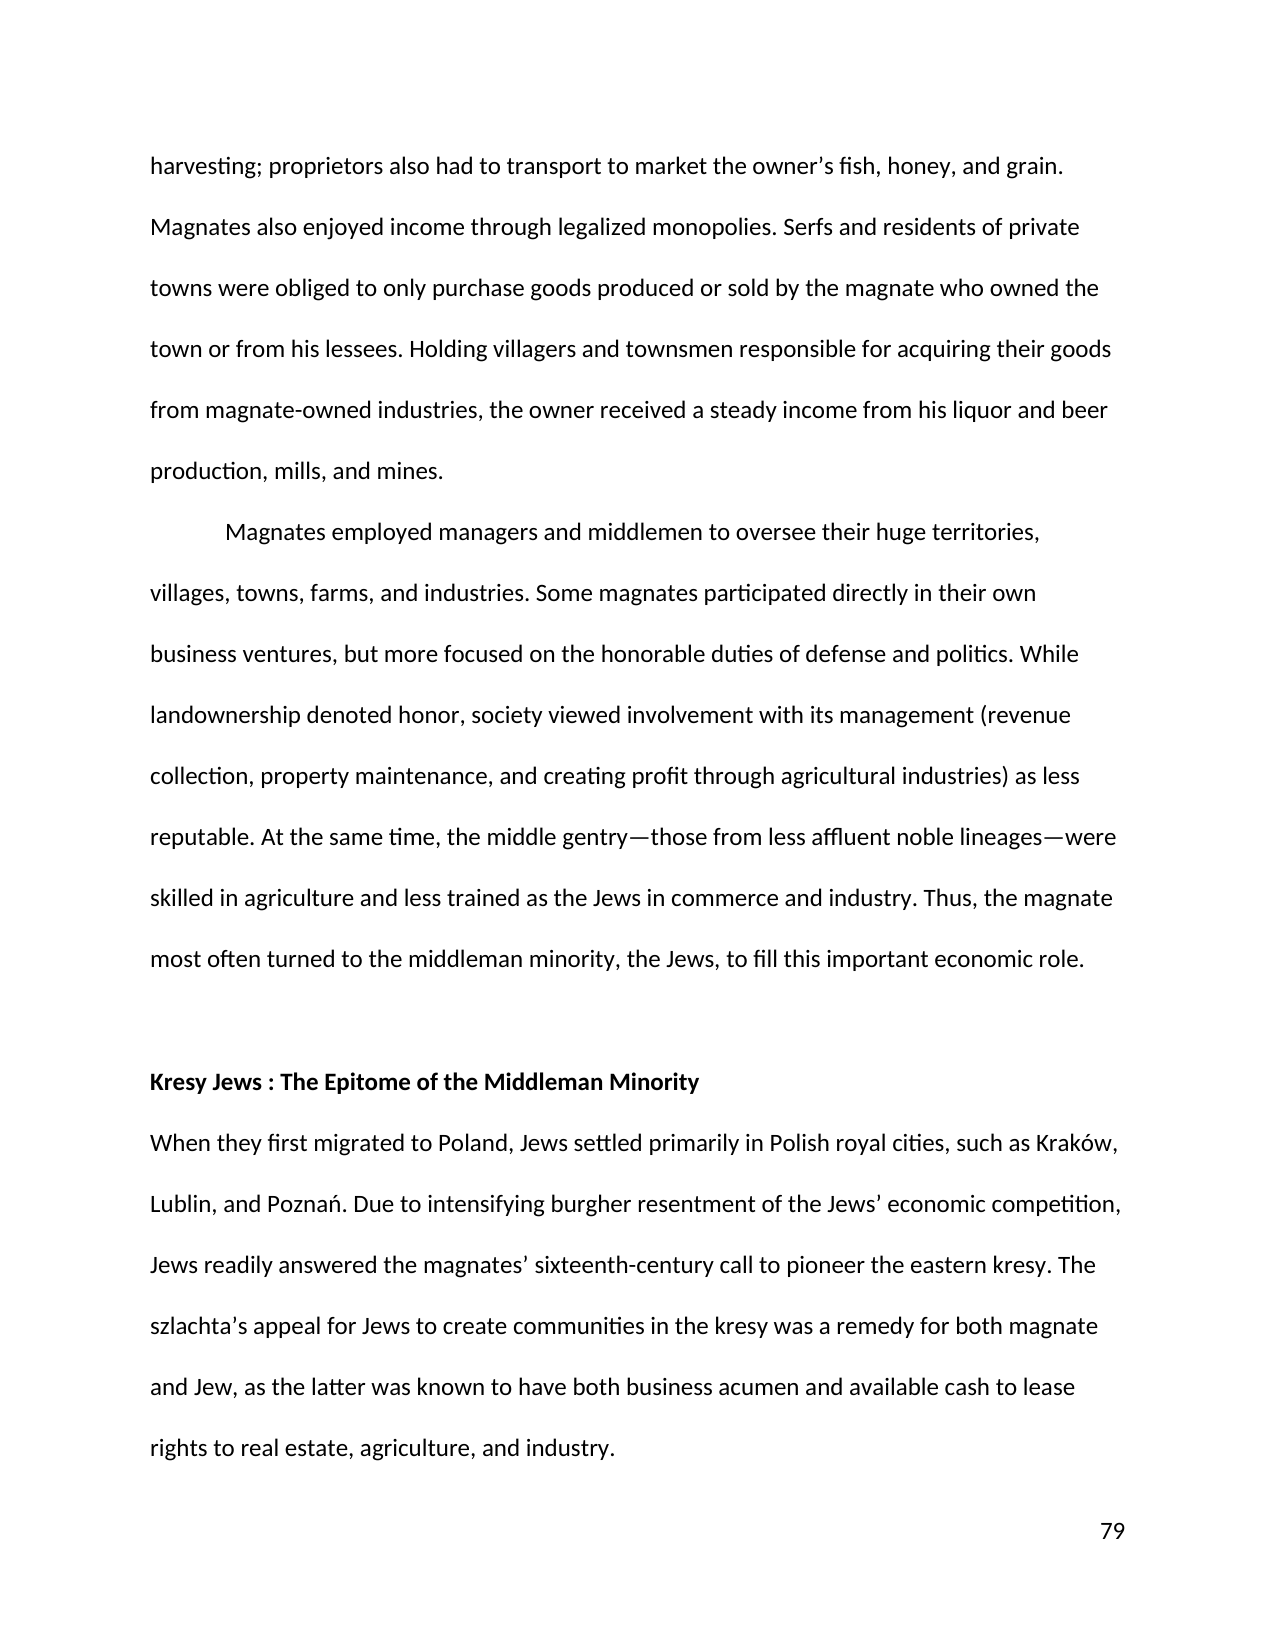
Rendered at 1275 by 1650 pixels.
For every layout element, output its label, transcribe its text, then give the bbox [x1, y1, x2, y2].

text When they first migrated to Poland, Jews settled primarily in Polish royal cities, such as Kraków, Lublin, and Poznań. Due to intensifying burgher resentment of the Jews’ economic competition, Jews readily answered the magnates’ sixteenth-century call to pioneer the eastern kresy. The szlachta’s appeal for Jews to create communities in the kresy was a remedy for both magnate and Jew, as the latter was known to have both business acumen and available cash to lease rights to real estate, agriculture, and industry. [150, 1127, 1125, 1462]
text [150, 150, 1125, 486]
text Magnates employed managers and middlemen to oversee their huge territories, villages, towns, farms, and industries. Some magnates participated directly in their own business ventures, but more focused on the honorable duties of defense and politics. While landownership denoted honor, society viewed involvement with its management (revenue collection, property maintenance, and creating profit through agricultural industries) as less reputable. At the same time, the middle gentry—those from less affluent noble lineages—were skilled in agriculture and less trained as the Jews in commerce and industry. Thus, the magnate most often turned to the middleman minority, the Jews, to fill this important economic role. [150, 516, 1125, 974]
text Kresy Jews : The Epitome of the Middleman Minority [150, 1066, 1125, 1096]
